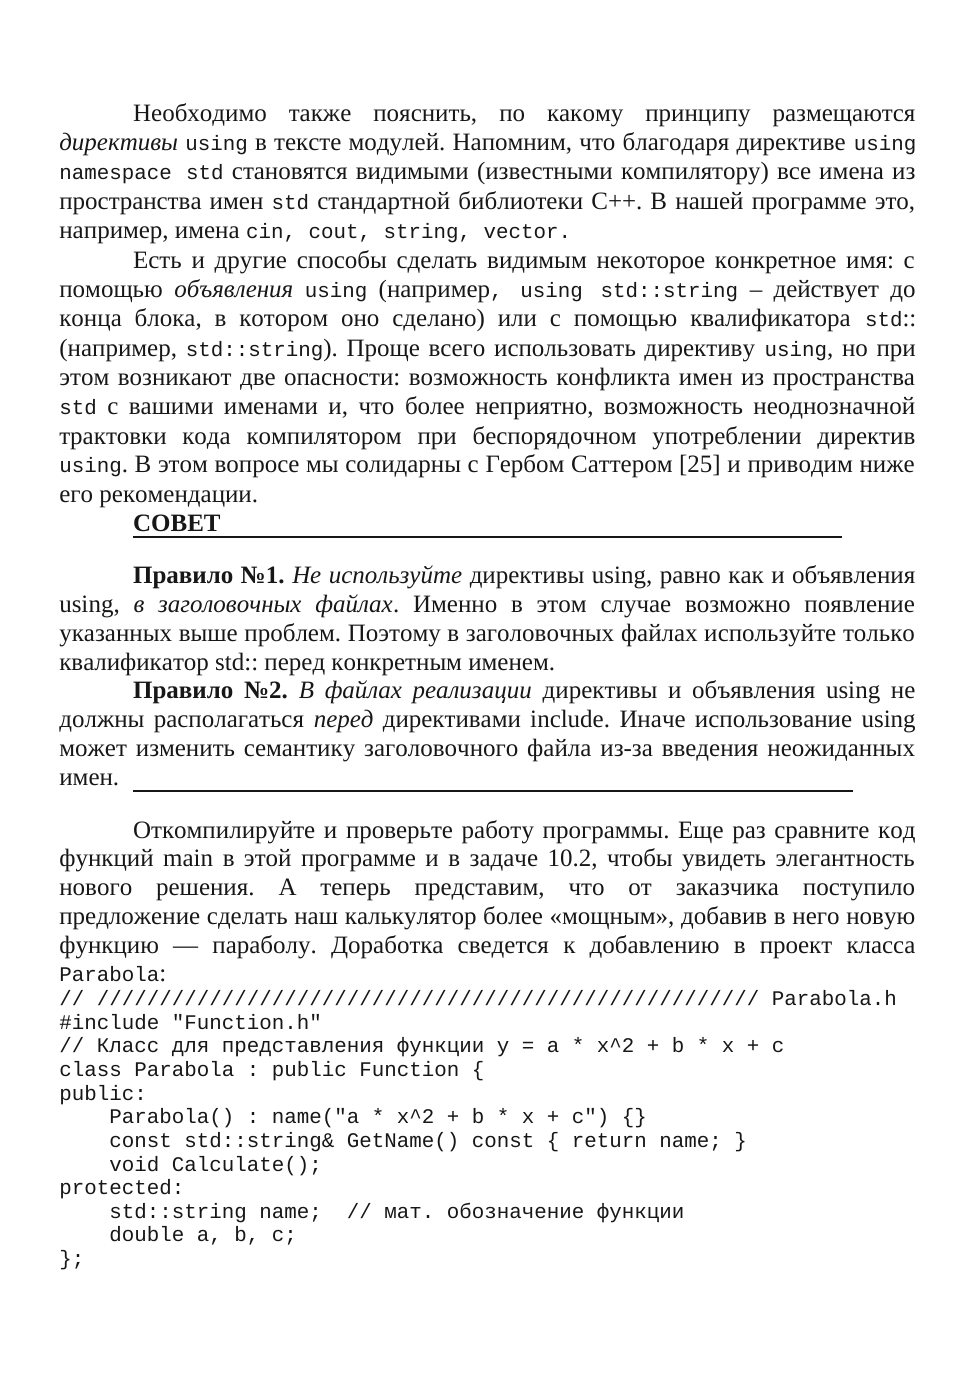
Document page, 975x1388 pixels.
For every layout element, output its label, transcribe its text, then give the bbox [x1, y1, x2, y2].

text СОВЕТ [59, 508, 916, 537]
text Откомпилируйте и проверьте работу программы. Еще раз сравните код функций main в этой программе и в задаче 10.2, чтобы увидеть элегантность нового решения. А теперь представим, что от заказчика поступило предложение сделать наш калькулятор более «мощным», добавив в него новую функцию — параболу. Доработка сведется к добавлению в проект класса Parabola: [59, 815, 916, 988]
text const std::string& GetName() const { return name; } [59, 1130, 916, 1153]
text public: [59, 1083, 916, 1106]
text Необходимо также пояснить, по какому принципу размещаются директивы using в тексте модулей. Напомним, что благодаря директиве using namespace std становятся видимыми (известными компилятору) все имена из пространства имен std стандартной библиотеки C++. В нашей программе это, например, имена cin, cout, string, vector. [59, 98, 916, 245]
text class Parabola : public Function { [59, 1059, 916, 1083]
text Правило №2. В файлах реализации директивы и объявления using не должны располагаться перед директивами include. Иначе использование using может изменить семантику заголовочного файла из-за введения неожиданных имен. [59, 676, 916, 791]
text // ///////////////////////////////////////////////////// Parabola.h [59, 988, 916, 1012]
text Правило №1. Не используйте директивы using, равно как и объявления using, в заголовочных файлах. Именно в этом случае возможно появление указанных выше проблем. Поэтому в заголовочных файлах используйте только квалификатор std:: перед конкретным именем. [59, 561, 916, 676]
text std::string name; // мат. обозначение функции [59, 1201, 916, 1224]
text #include "Function.h" [59, 1012, 916, 1035]
text Есть и другие способы сделать видимым некоторое конкретное имя: с помощью объявления using (например, using std::string – действует до конца блока, в котором оно сделано) или с помощью квалификатора std:: (например, std::string). Проще всего использовать директиву using, но при этом возникают две опасности: возможность конфликта имен из пространства std с вашими именами и, что более неприятно, возможность неоднозначной трактовки кода компилятором при беспорядочном употреблении директив using. В этом вопросе мы солидарны с Гербом Саттером [25] и приводим ниже его рекомендации. [59, 245, 916, 508]
text void Calculate(); [59, 1153, 916, 1177]
text double a, b, c; [59, 1224, 916, 1248]
text protected: [59, 1177, 916, 1201]
text }; [59, 1248, 916, 1272]
text // Класс для представления функции y = a * x^2 + b * x + c [59, 1035, 916, 1059]
text Parabola() : name("a * x^2 + b * x + c") {} [59, 1106, 916, 1130]
